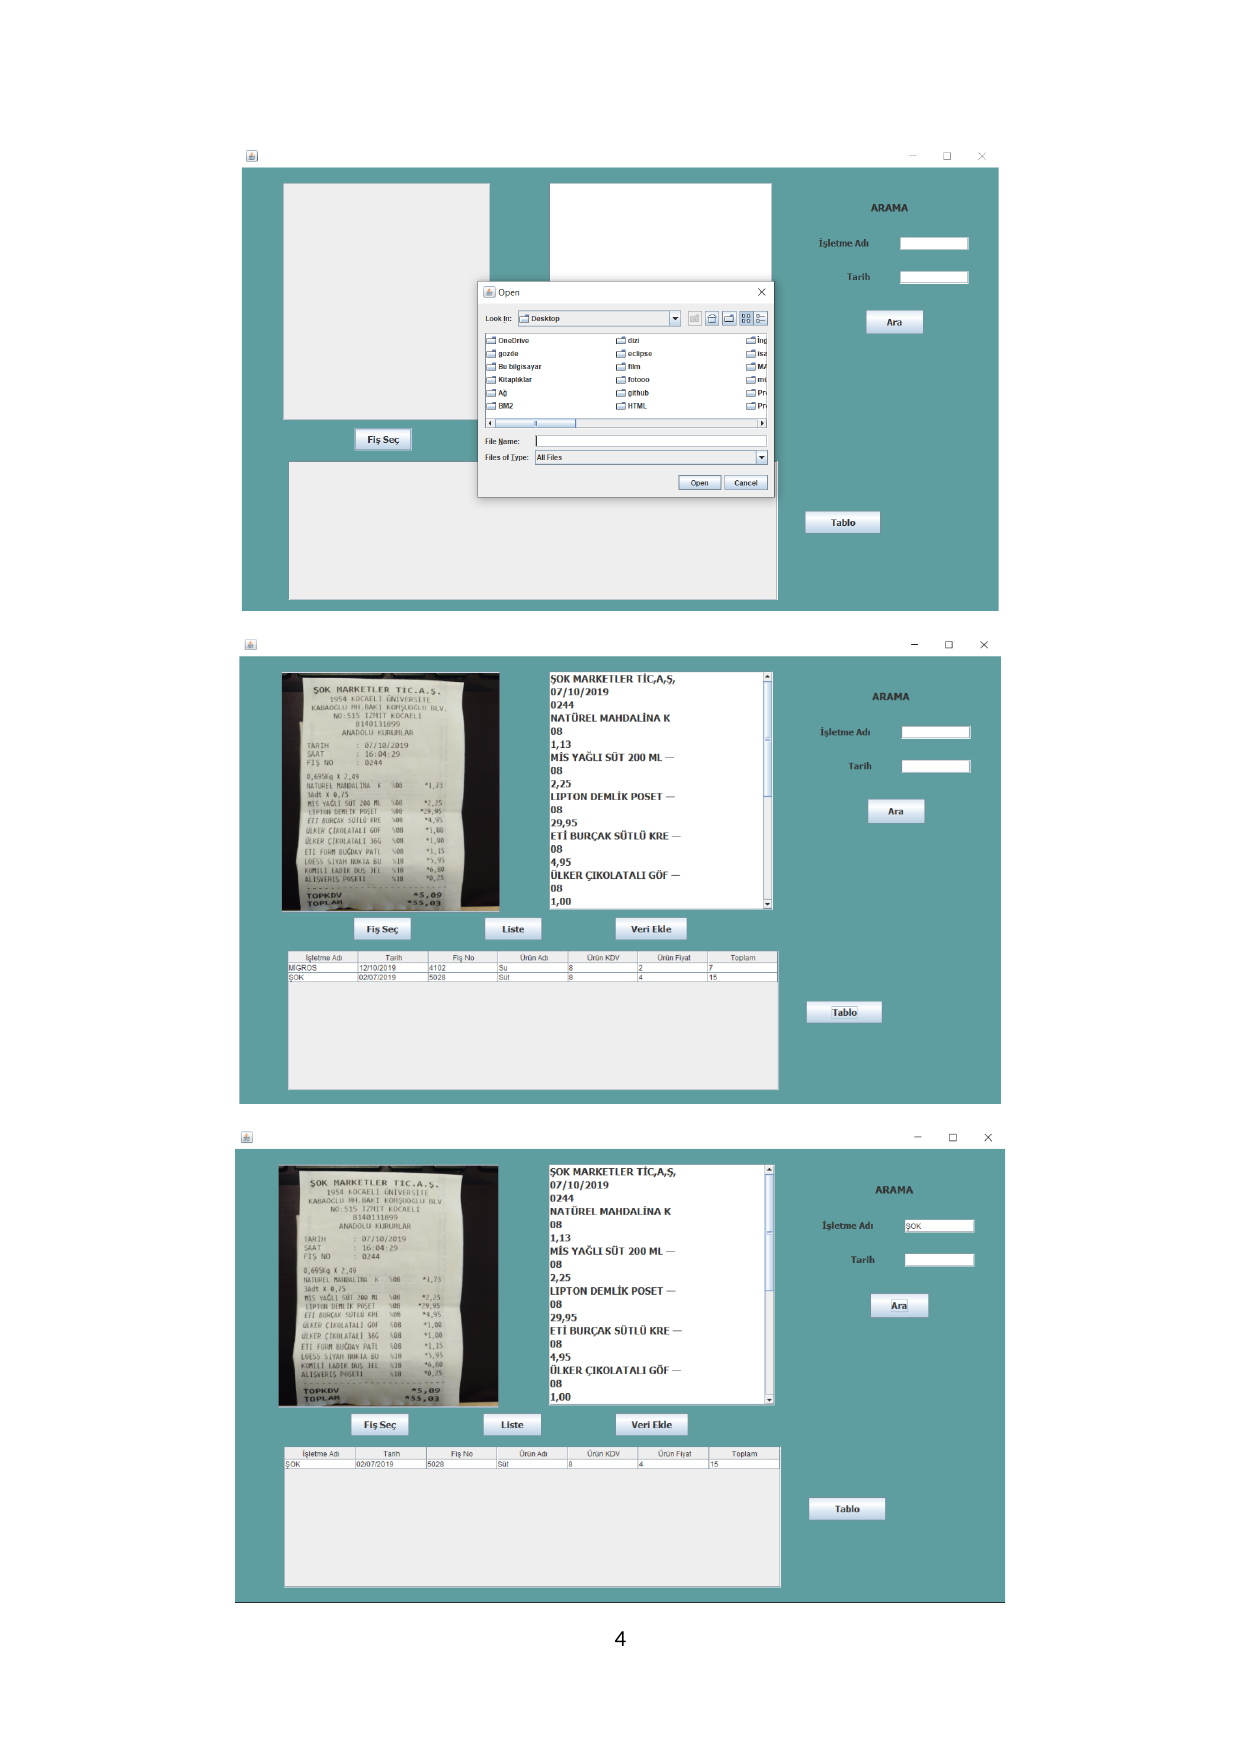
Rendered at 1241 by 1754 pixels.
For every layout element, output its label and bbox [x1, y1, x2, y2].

picture [241, 147, 999, 611]
picture [235, 1128, 1006, 1603]
picture [239, 635, 1001, 1104]
